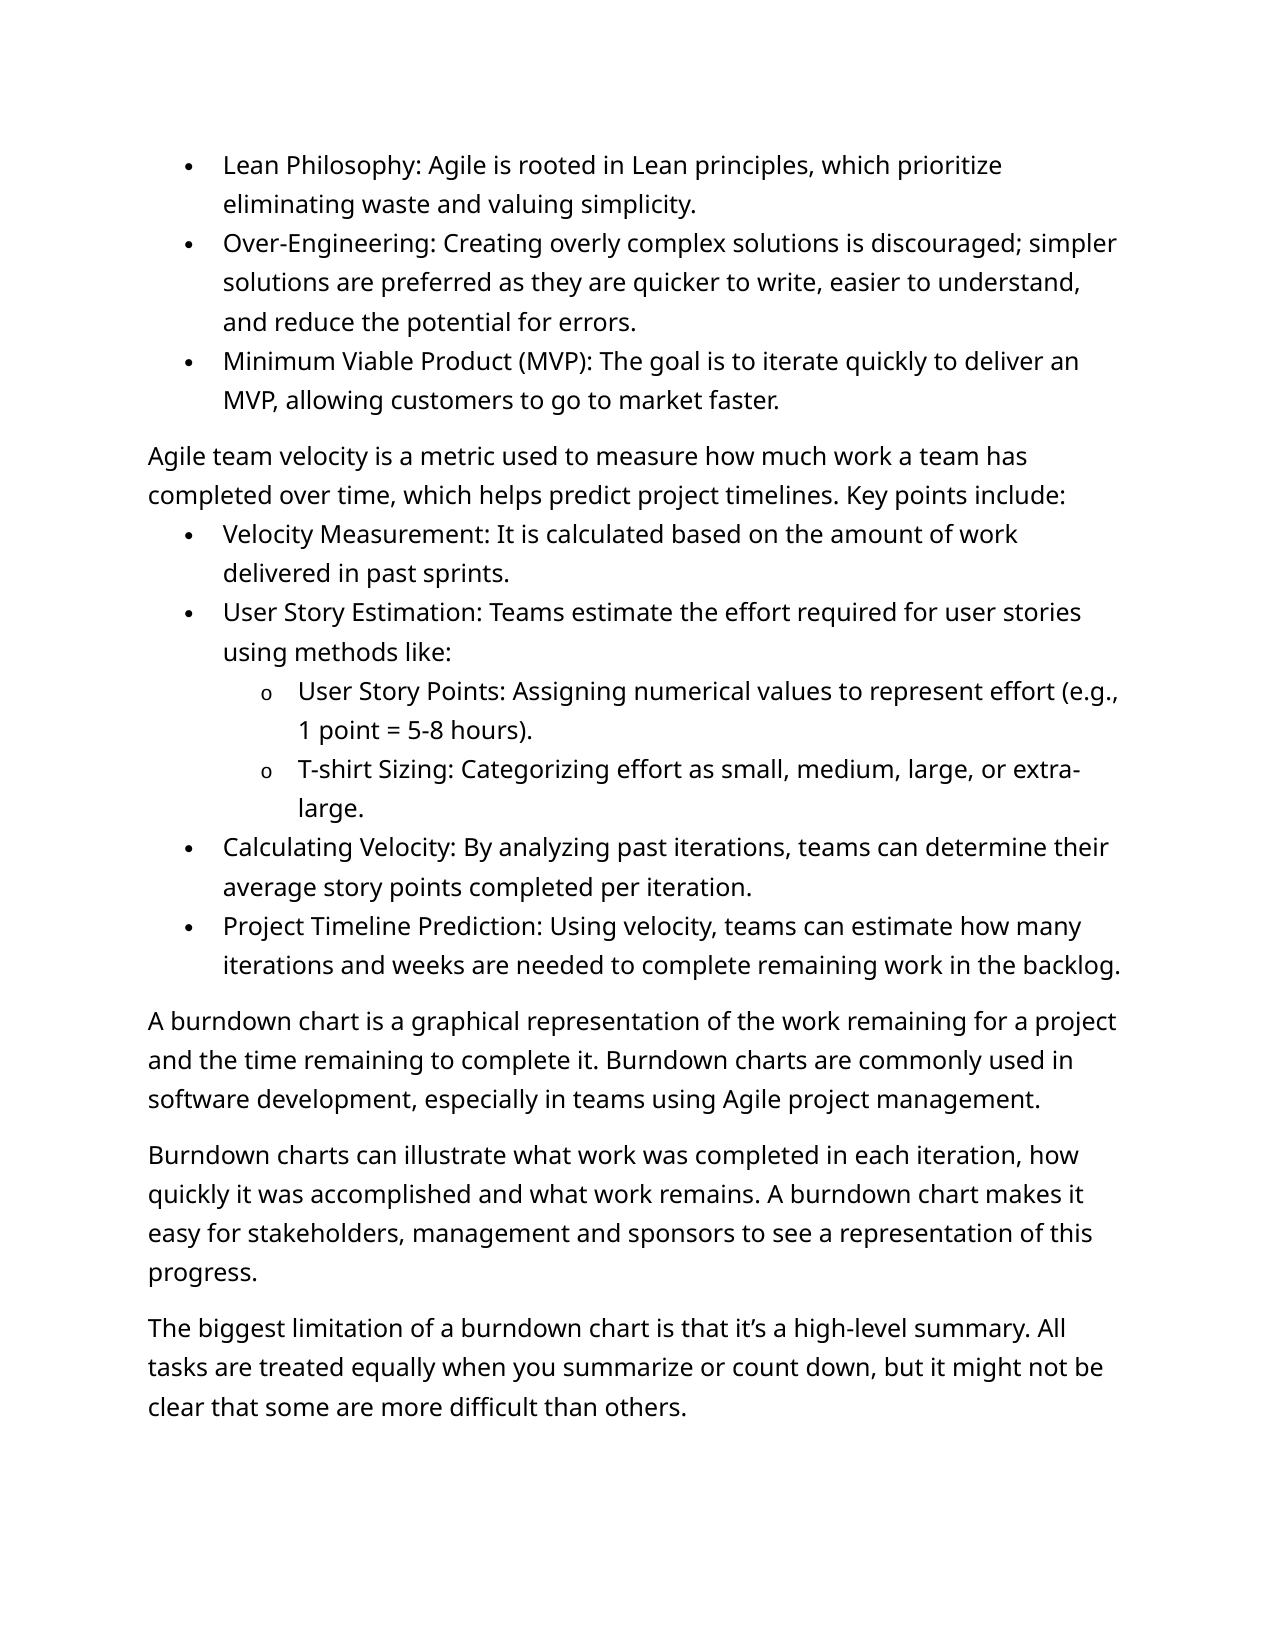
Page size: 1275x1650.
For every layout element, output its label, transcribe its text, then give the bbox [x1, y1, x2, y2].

list Minimum Viable Product (MVP): The goal is to iterate quickly to deliver an MVP, allowing customers to go to market faster. [185, 343, 1127, 417]
text The biggest limitation of a burndown chart is that it’s a high-level summary. All tasks are treated equally when you summarize or count down, but it might not be clear that some are more difficult than others. [148, 1311, 1127, 1423]
list Calculating Velocity: By analyzing past iterations, teams can determine their average story points completed per iteration. [185, 830, 1127, 903]
list Project Timeline Prediction: Using velocity, teams can estimate how many iterations and weeks are needed to complete remaining work in the backlog. [185, 908, 1127, 982]
list User Story Estimation: Teams estimate the effort required for user stories using methods like: [185, 595, 1127, 668]
text A burndown chart is a graphical representation of the work remaining for a project and the time remaining to complete it. Burndown charts are commonly used in software development, especially in teams using Agile project management. [148, 1003, 1127, 1116]
list Velocity Measurement: It is calculated based on the amount of work delivered in past sprints. [185, 517, 1127, 590]
text Burndown charts can illustrate what work was completed in each iteration, how quickly it was accomplished and what work remains. A burndown chart makes it easy for stakeholders, management and sponsors to see a representation of this progress. [148, 1138, 1127, 1289]
text Agile team velocity is a metric used to measure how much work a team has completed over time, which helps predict project timelines. Key points include: [148, 438, 1127, 512]
list Lean Philosophy: Agile is rooted in Lean principles, which prioritize eliminating waste and valuing simplicity. [185, 148, 1127, 221]
list User Story Points: Assigning numerical values to represent effort (e.g., 1 point = 5-8 hours). [260, 673, 1127, 747]
list Over-Engineering: Creating overly complex solutions is discouraged; simpler solutions are preferred as they are quicker to write, easier to understand, and reduce the potential for errors. [185, 226, 1127, 338]
list T-shirt Sizing: Categorizing effort as small, medium, large, or extra-large. [260, 752, 1127, 825]
